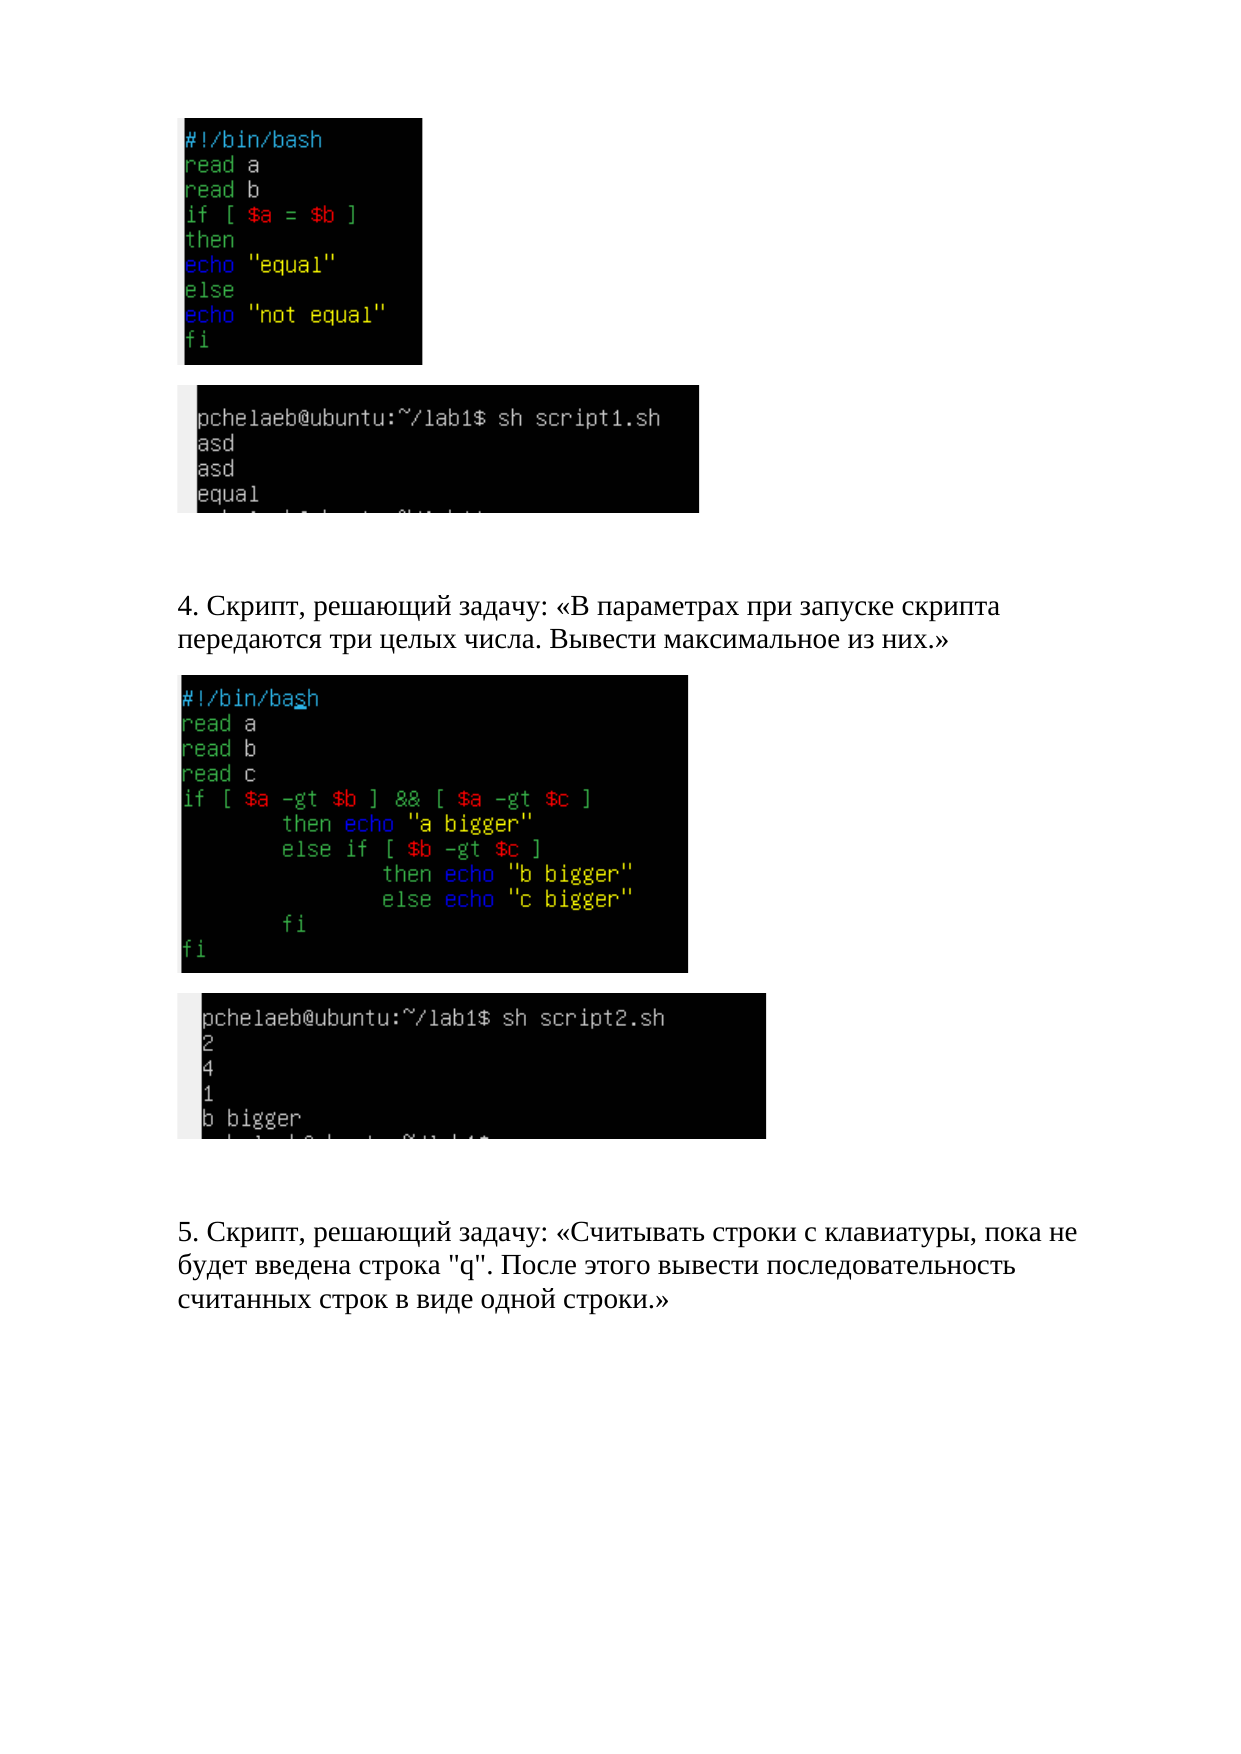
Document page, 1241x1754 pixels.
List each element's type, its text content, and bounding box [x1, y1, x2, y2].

text 5. Скрипт, решающий задачу: «Считывать строки с клавиатуры, пока не будет введена строка "q". После этого вывести последовательность считанных строк в виде одной строки.» [177, 1214, 1086, 1314]
picture [177, 675, 689, 973]
picture [177, 993, 767, 1139]
picture [177, 385, 700, 513]
text 4. Скрипт, решающий задачу: «В параметрах при запуске скрипта передаются три целых числа. Вывести максимальное из них.» [177, 588, 1086, 655]
picture [177, 118, 423, 365]
